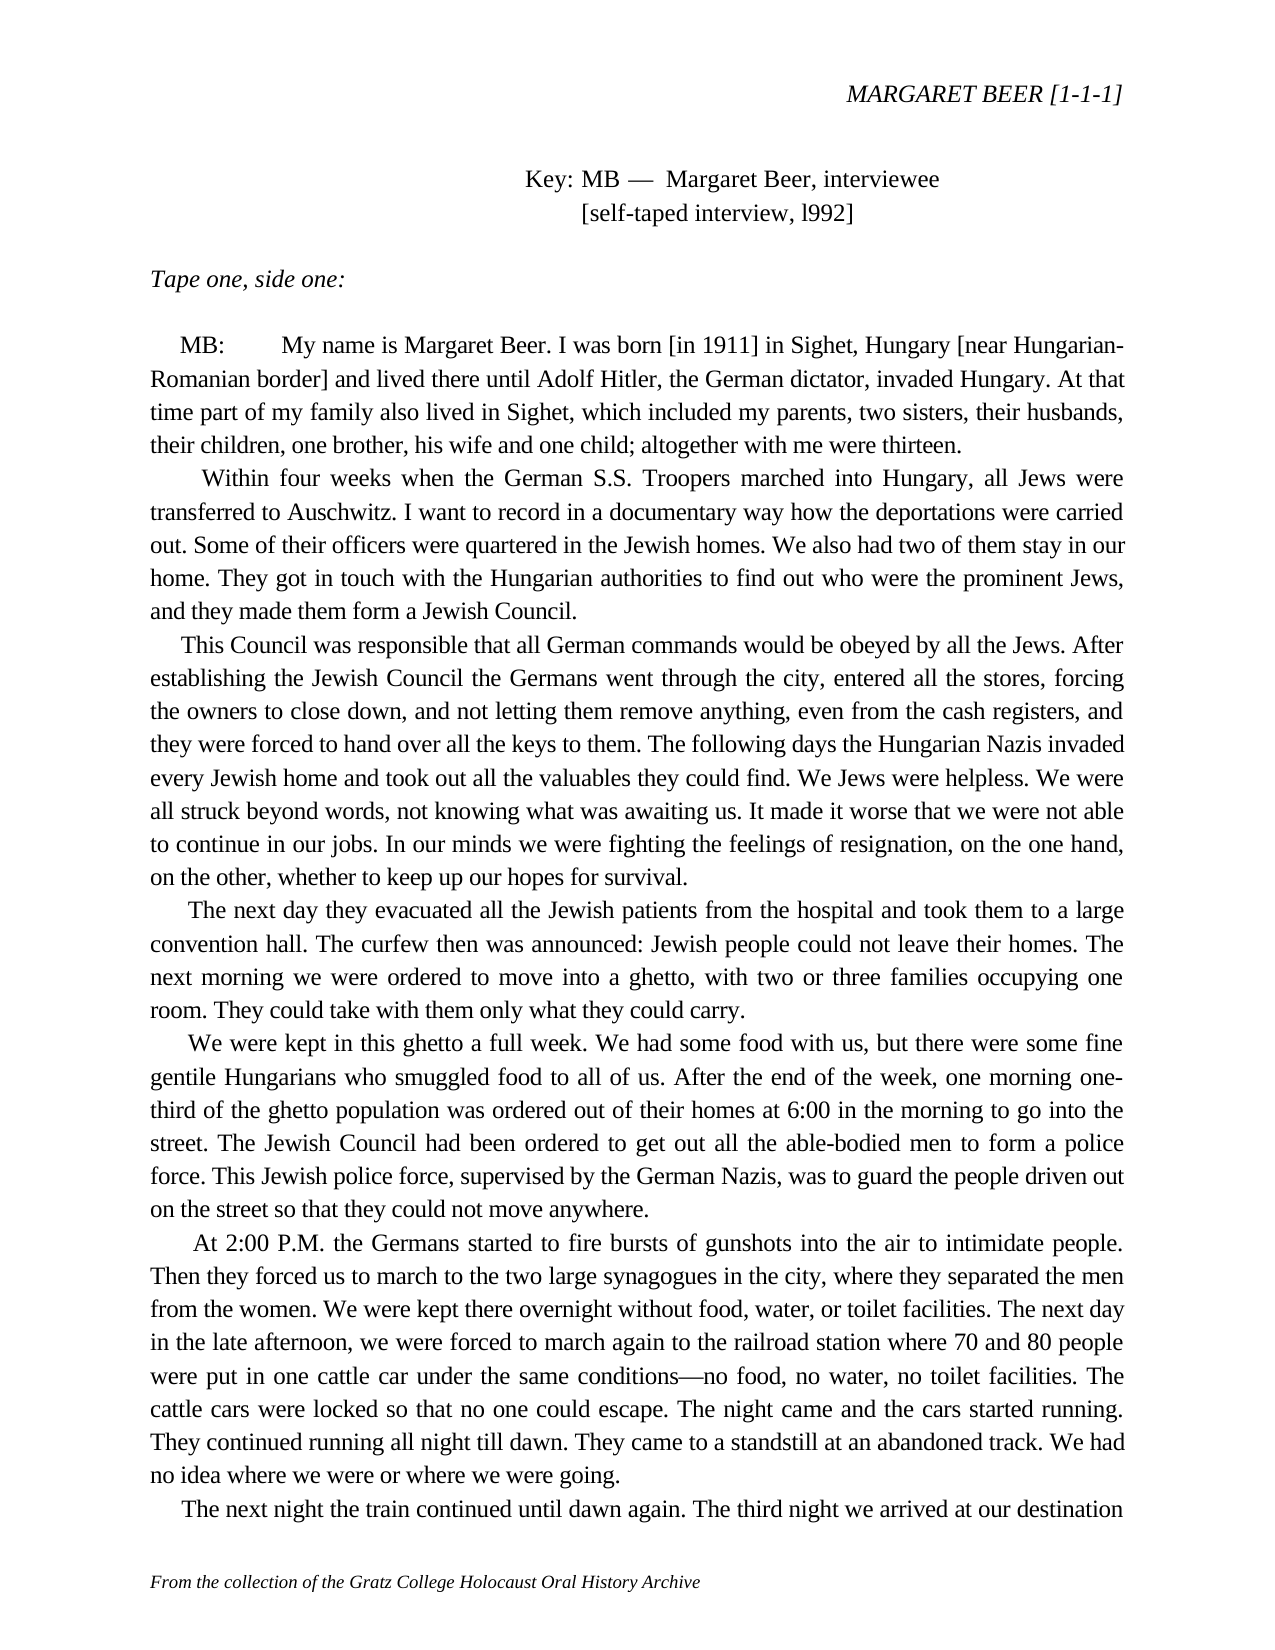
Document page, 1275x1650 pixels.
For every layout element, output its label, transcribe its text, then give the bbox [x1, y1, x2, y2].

text Within four weeks when the German S.S. Troopers marched into Hungary, all Jews were transferred to Auschwitz. I want to record in a documentary way how the deportations were carried out. Some of their officers were quartered in the Jewish homes. We also had two of them stay in our home. They got in touch with the Hungarian authorities to find out who were the prominent Jews, and they made them form a Jewish Council. [150, 460, 1125, 626]
text MB: My name is Margaret Beer. I was born [in 1911] in Sighet, Hungary [near Hungarian-Romanian border] and lived there until Adolf Hitler, the German dictator, invaded Hungary. At that time part of my family also lived in Sighet, which included my parents, two sisters, their husbands, their children, one brother, his wife and one child; altogether with me were thirteen. [150, 327, 1125, 460]
text Tape one, side one: [150, 261, 1125, 294]
text The next day they evacuated all the Jewish patients from the hospital and took them to a large convention hall. The curfew then was announced: Jewish people could not leave their homes. The next morning we were ordered to move into a ghetto, with two or three families occupying one room. They could take with them only what they could carry. [150, 892, 1125, 1025]
text [self-taped interview, l992] [150, 194, 1125, 228]
text At 2:00 P.M. the Germans started to fire bursts of gunshots into the air to intimidate people. Then they forced us to march to the two large synagogues in the city, where they separated the men from the women. We were kept there overnight without food, water, or toilet facilities. The next day in the late afternoon, we were forced to march again to the railroad station where 70 and 80 people were put in one cattle car under the same conditions—no food, no water, no toilet facilities. The cattle cars were locked so that no one could escape. The night came and the cars started running. They continued running all night till dawn. They came to a standstill at an abandoned track. We had no idea where we were or where we were going. [150, 1224, 1125, 1490]
text Key: MB — Margaret Beer, interviewee [150, 161, 1125, 194]
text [150, 1490, 1125, 1524]
text We were kept in this ghetto a full week. We had some food with us, but there were some fine gentile Hungarians who smuggled food to all of us. After the end of the week, one morning one-third of the ghetto population was ordered out of their homes at 6:00 in the morning to go into the street. The Jewish Council had been ordered to get out all the able-bodied men to form a police force. This Jewish police force, supervised by the German Nazis, was to guard the people driven out on the street so that they could not move anywhere. [150, 1025, 1125, 1224]
text This Council was responsible that all German commands would be obeyed by all the Jews. After establishing the Jewish Council the Germans went through the city, entered all the stores, forcing the owners to close down, and not letting them remove anything, even from the cash registers, and they were forced to hand over all the keys to them. The following days the Hungarian Nazis invaded every Jewish home and took out all the valuables they could find. We Jews were helpless. We were all struck beyond words, not knowing what was awaiting us. It made it worse that we were not able to continue in our jobs. In our minds we were fighting the feelings of resignation, on the one hand, on the other, whether to keep up our hopes for survival. [150, 626, 1125, 892]
